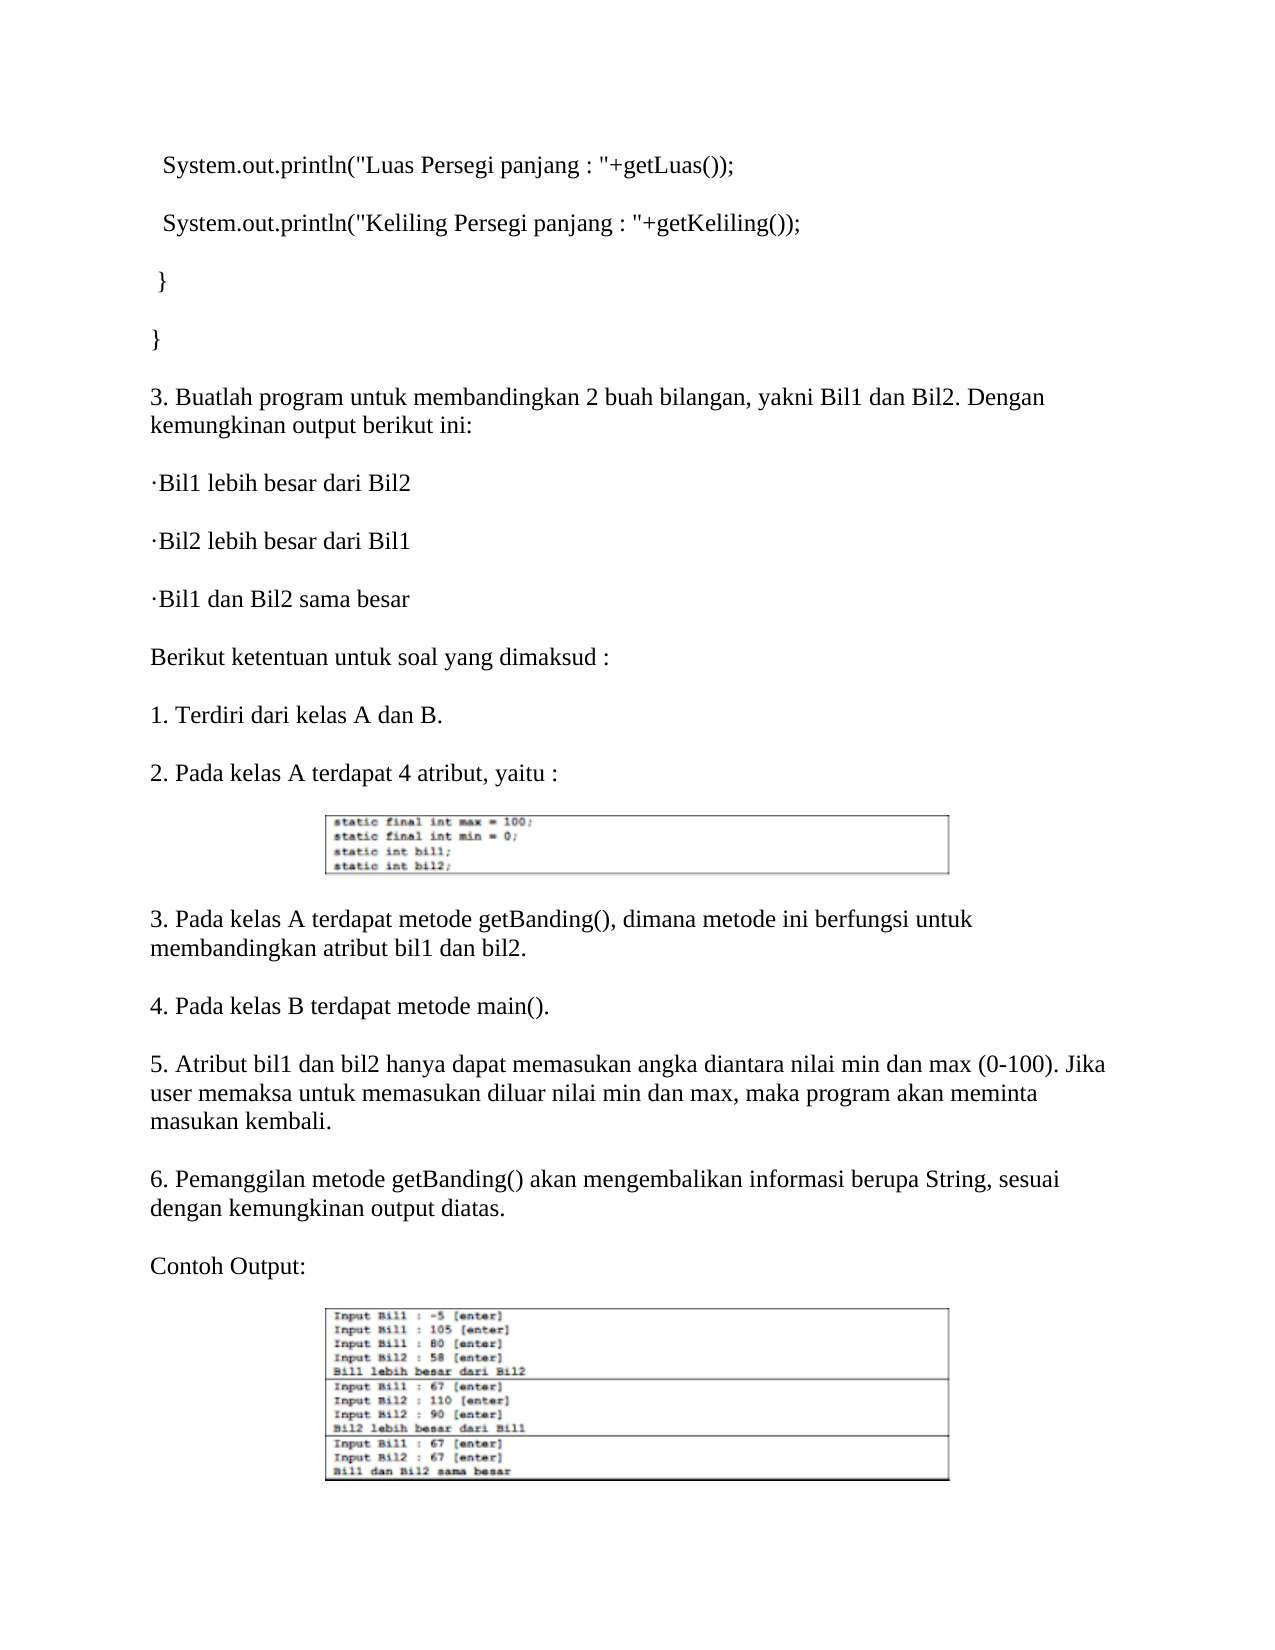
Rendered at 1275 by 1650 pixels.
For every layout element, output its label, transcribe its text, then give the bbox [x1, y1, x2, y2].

text 3. Pada kelas A terdapat metode getBanding(), dimana metode ini berfungsi untuk membandingkan atribut bil1 dan bil2. [150, 904, 1125, 962]
text 3. Buatlah program untuk membandingkan 2 buah bilangan, yakni Bil1 dan Bil2. Dengan kemungkinan output berikut ini: [150, 382, 1125, 439]
text Berikut ketentuan untuk soal yang dimaksud : [150, 642, 1125, 671]
text 5. Atribut bil1 dan bil2 hanya dapat memasukan angka diantara nilai min dan max (0-100). Jika user memaksa untuk memasukan diluar nilai min dan max, maka program akan meminta masukan kembali. [150, 1049, 1125, 1135]
text Contoh Output: [150, 1251, 1125, 1280]
picture [325, 1308, 951, 1481]
text 2. Pada kelas A terdapat 4 atribut, yaitu : [150, 758, 1125, 787]
text 6. Pemanggilan metode getBanding() akan mengembalikan informasi berupa String, sesuai dengan kemungkinan output diatas. [150, 1164, 1125, 1222]
text 4. Pada kelas B terdapat metode main(). [150, 991, 1125, 1020]
text 1. Terdiri dari kelas A dan B. [150, 700, 1125, 729]
text ·Bil1 dan Bil2 sama besar [150, 584, 1125, 613]
text System.out.println("Keliling Persegi panjang : "+getKeliling()); [150, 208, 1125, 237]
text System.out.println("Luas Persegi panjang : "+getLuas()); [150, 150, 1125, 179]
text ·Bil2 lebih besar dari Bil1 [150, 526, 1125, 555]
text } [150, 266, 1125, 294]
picture [325, 815, 951, 876]
text ·Bil1 lebih besar dari Bil2 [150, 468, 1125, 497]
text } [150, 324, 1125, 352]
